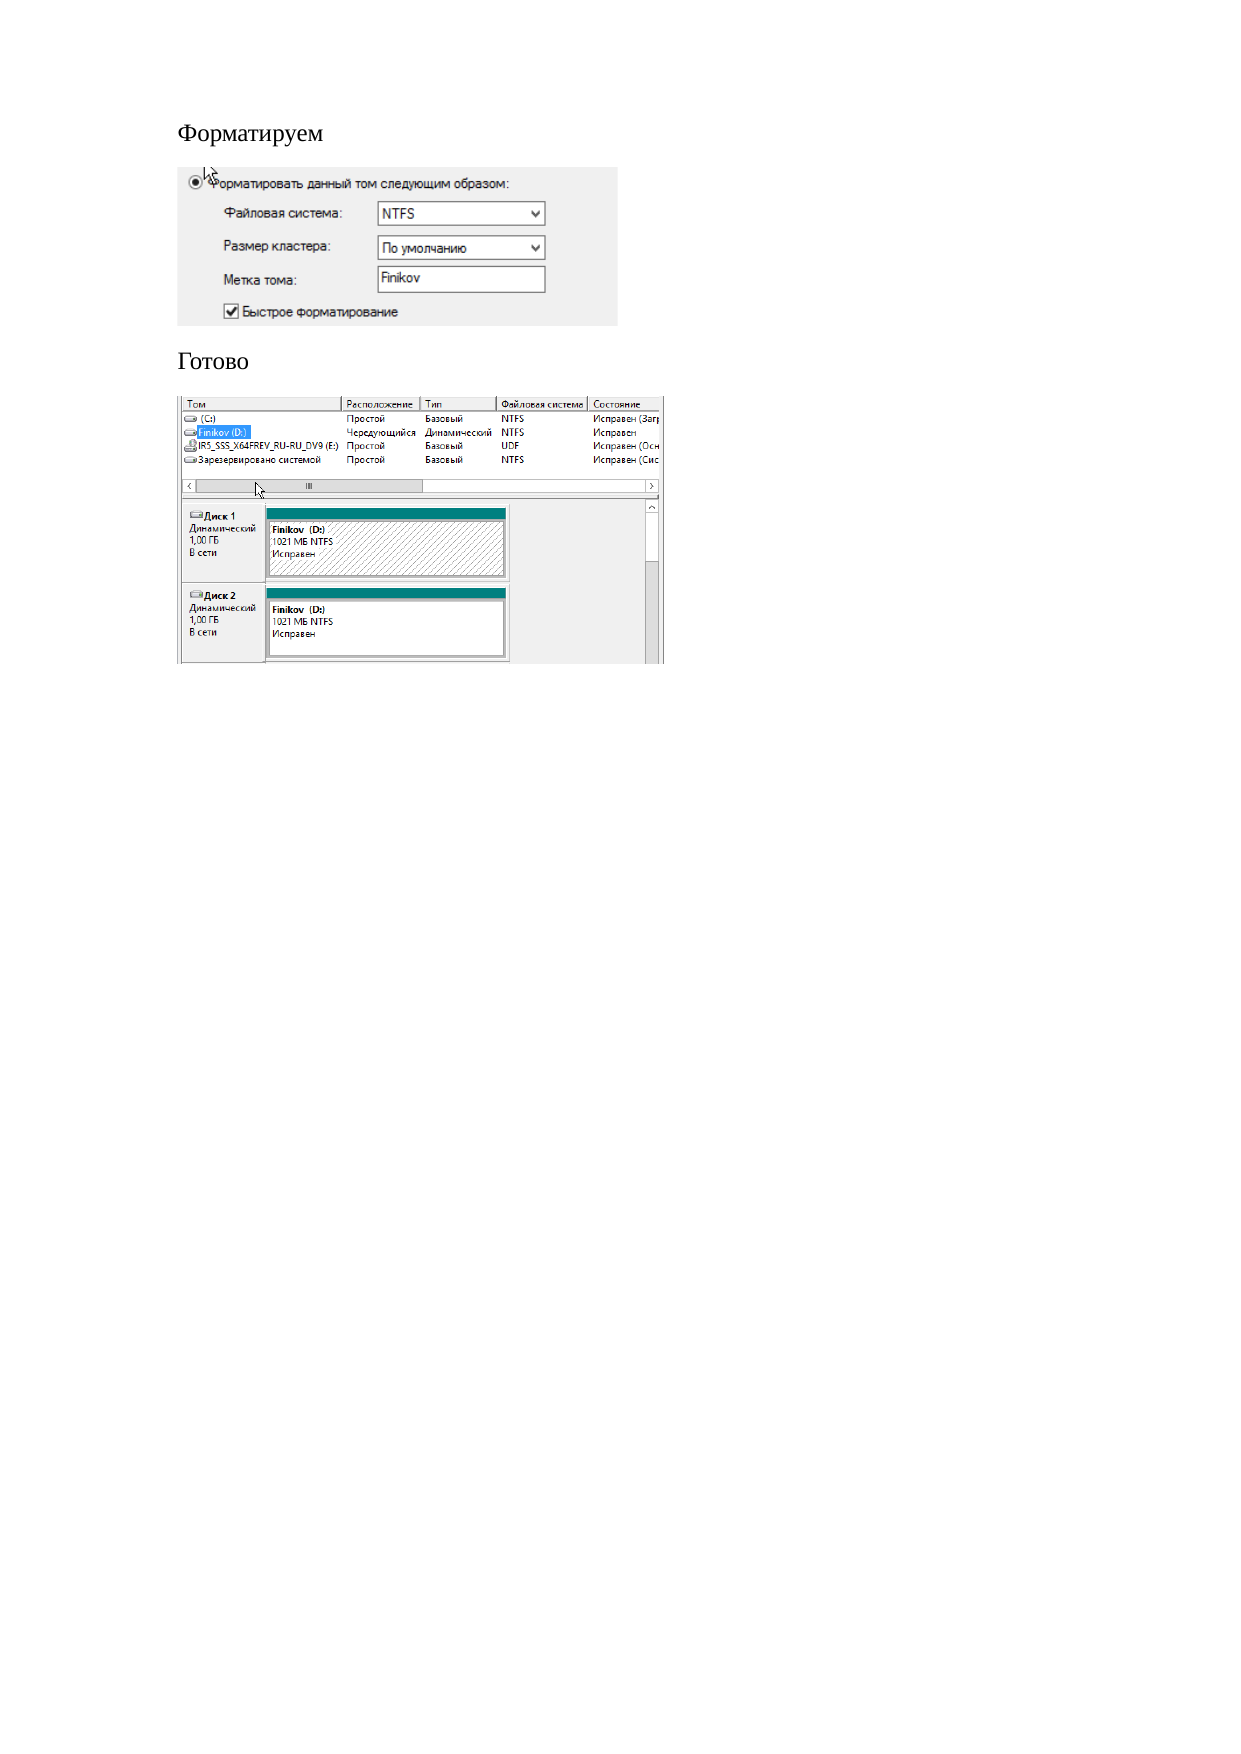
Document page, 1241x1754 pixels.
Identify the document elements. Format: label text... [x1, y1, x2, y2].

picture [177, 167, 618, 326]
text Готово [177, 346, 1152, 375]
picture [177, 396, 664, 664]
text Форматируем [177, 118, 1152, 147]
